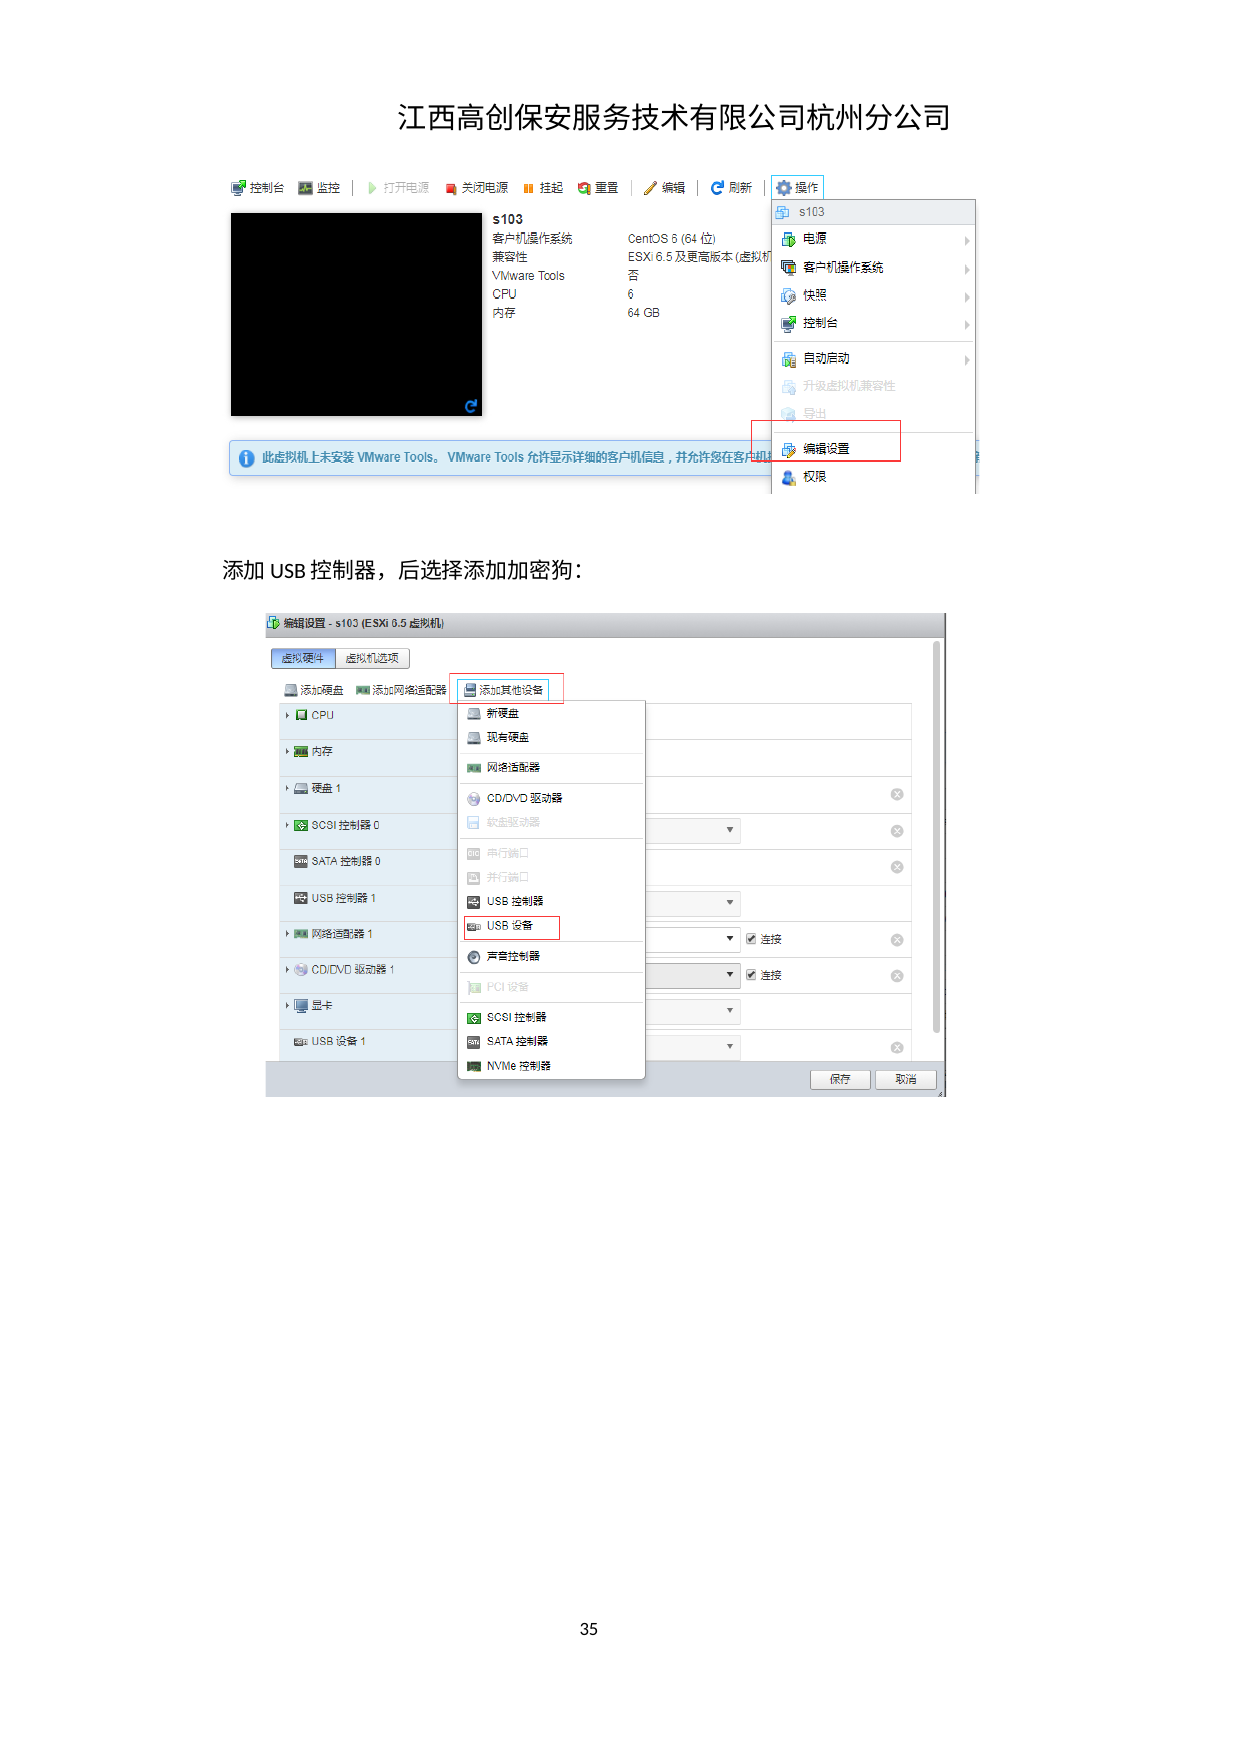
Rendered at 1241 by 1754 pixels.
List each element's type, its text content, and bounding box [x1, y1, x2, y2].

picture [265, 613, 947, 1097]
text 添加USB控制器，后选择添加加密狗： [222, 553, 1128, 586]
picture [221, 169, 980, 494]
